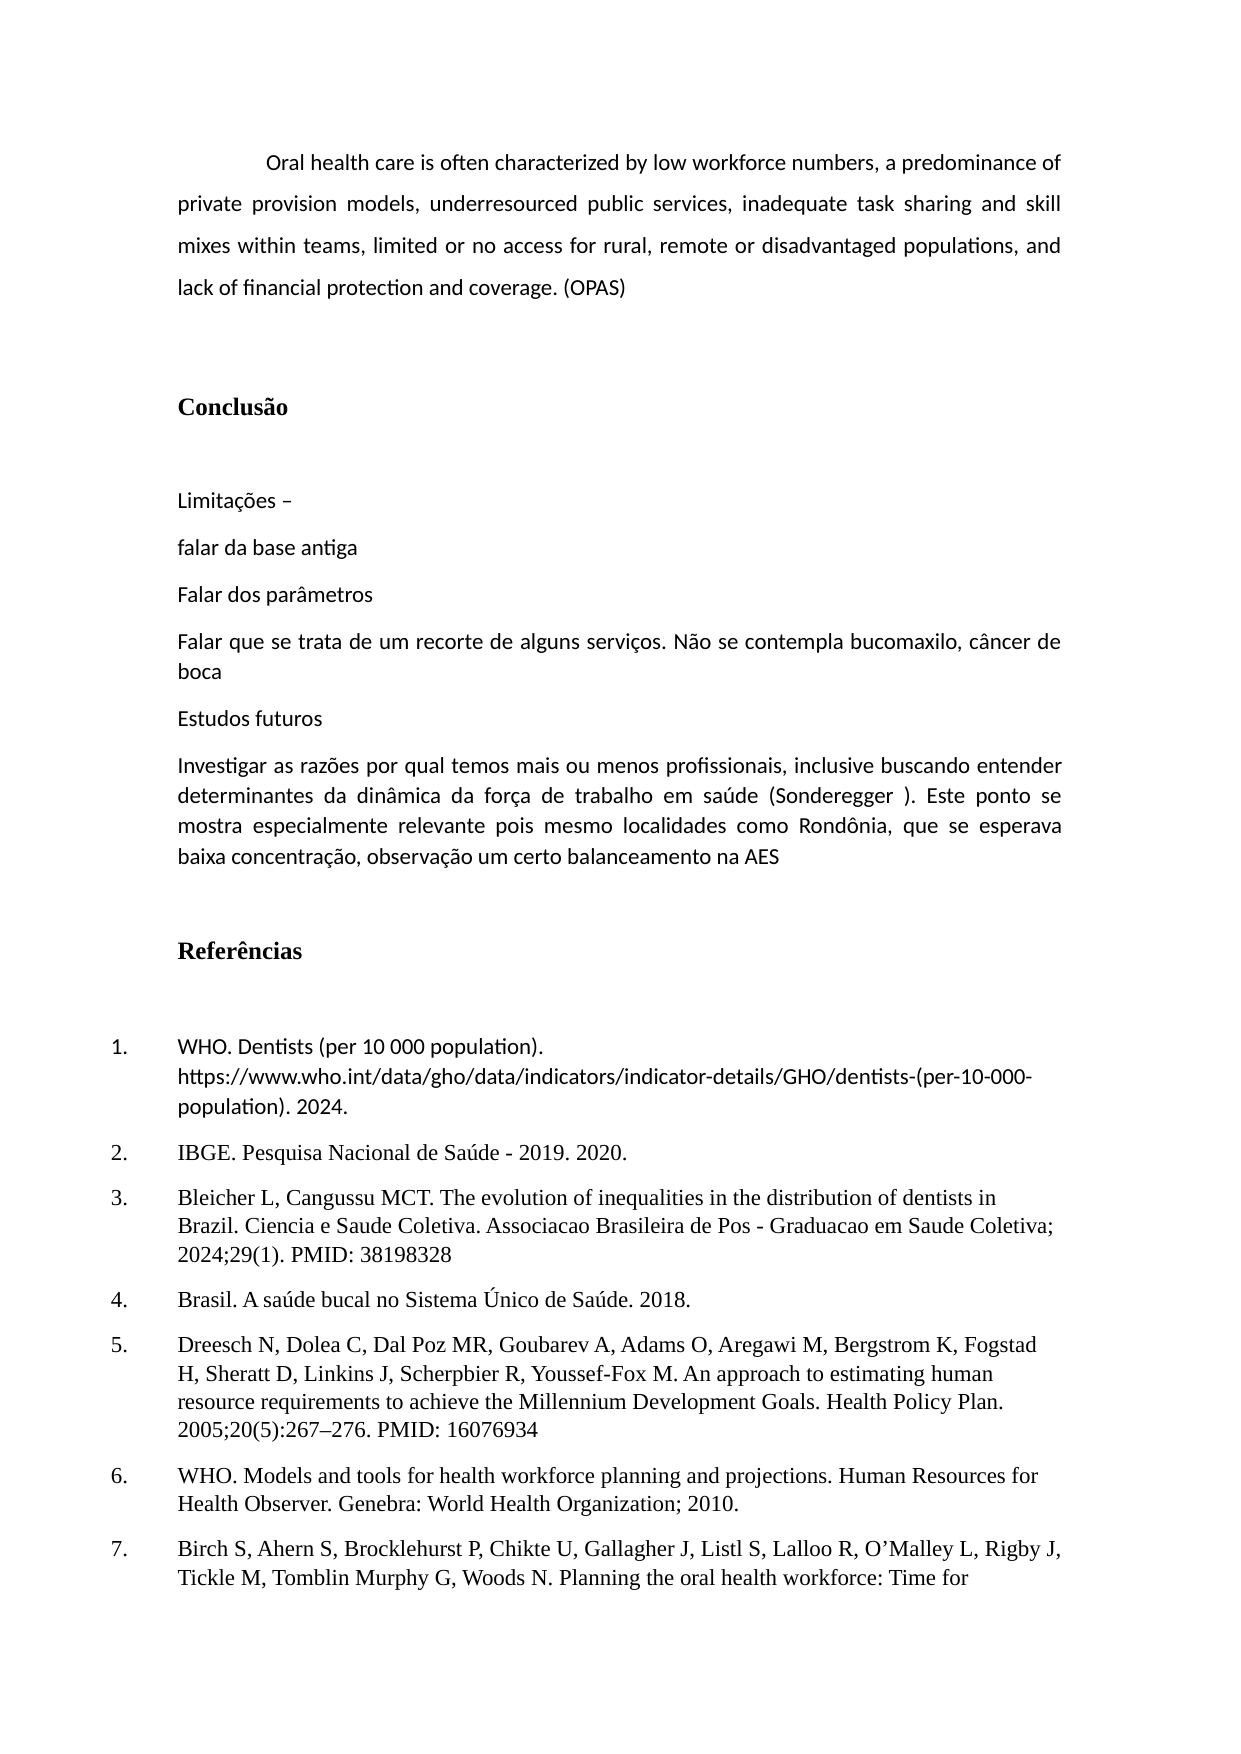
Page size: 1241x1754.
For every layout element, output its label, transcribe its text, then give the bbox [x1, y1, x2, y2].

text Limitações – [177, 487, 1063, 514]
text Falar dos parâmetros [177, 580, 1063, 608]
text Oral health care is often characterized by low workforce numbers, a predominance of private provision models, underresourced public services, inadequate task sharing and skill mixes within teams, limited or no access for rural, remote or disadvantaged populations, and lack of financial protection and coverage. (OPAS) [177, 148, 1063, 302]
text Falar que se trata de um recorte de alguns serviços. Não se contempla bucomaxilo, câncer de boca [177, 627, 1063, 685]
text Conclusão [177, 392, 1063, 421]
text Estudos futuros [177, 704, 1063, 732]
text Referências [177, 936, 1063, 965]
text falar da base antiga [177, 533, 1063, 561]
text Investigar as razões por qual temos mais ou menos profissionais, inclusive buscando entender determinantes da dinâmica da força de trabalho em saúde (Sonderegger ). Este ponto se mostra especialmente relevante pois mesmo localidades como Rondônia, que se esperava baixa concentração, observação um certo balanceamento na AES [177, 751, 1063, 870]
